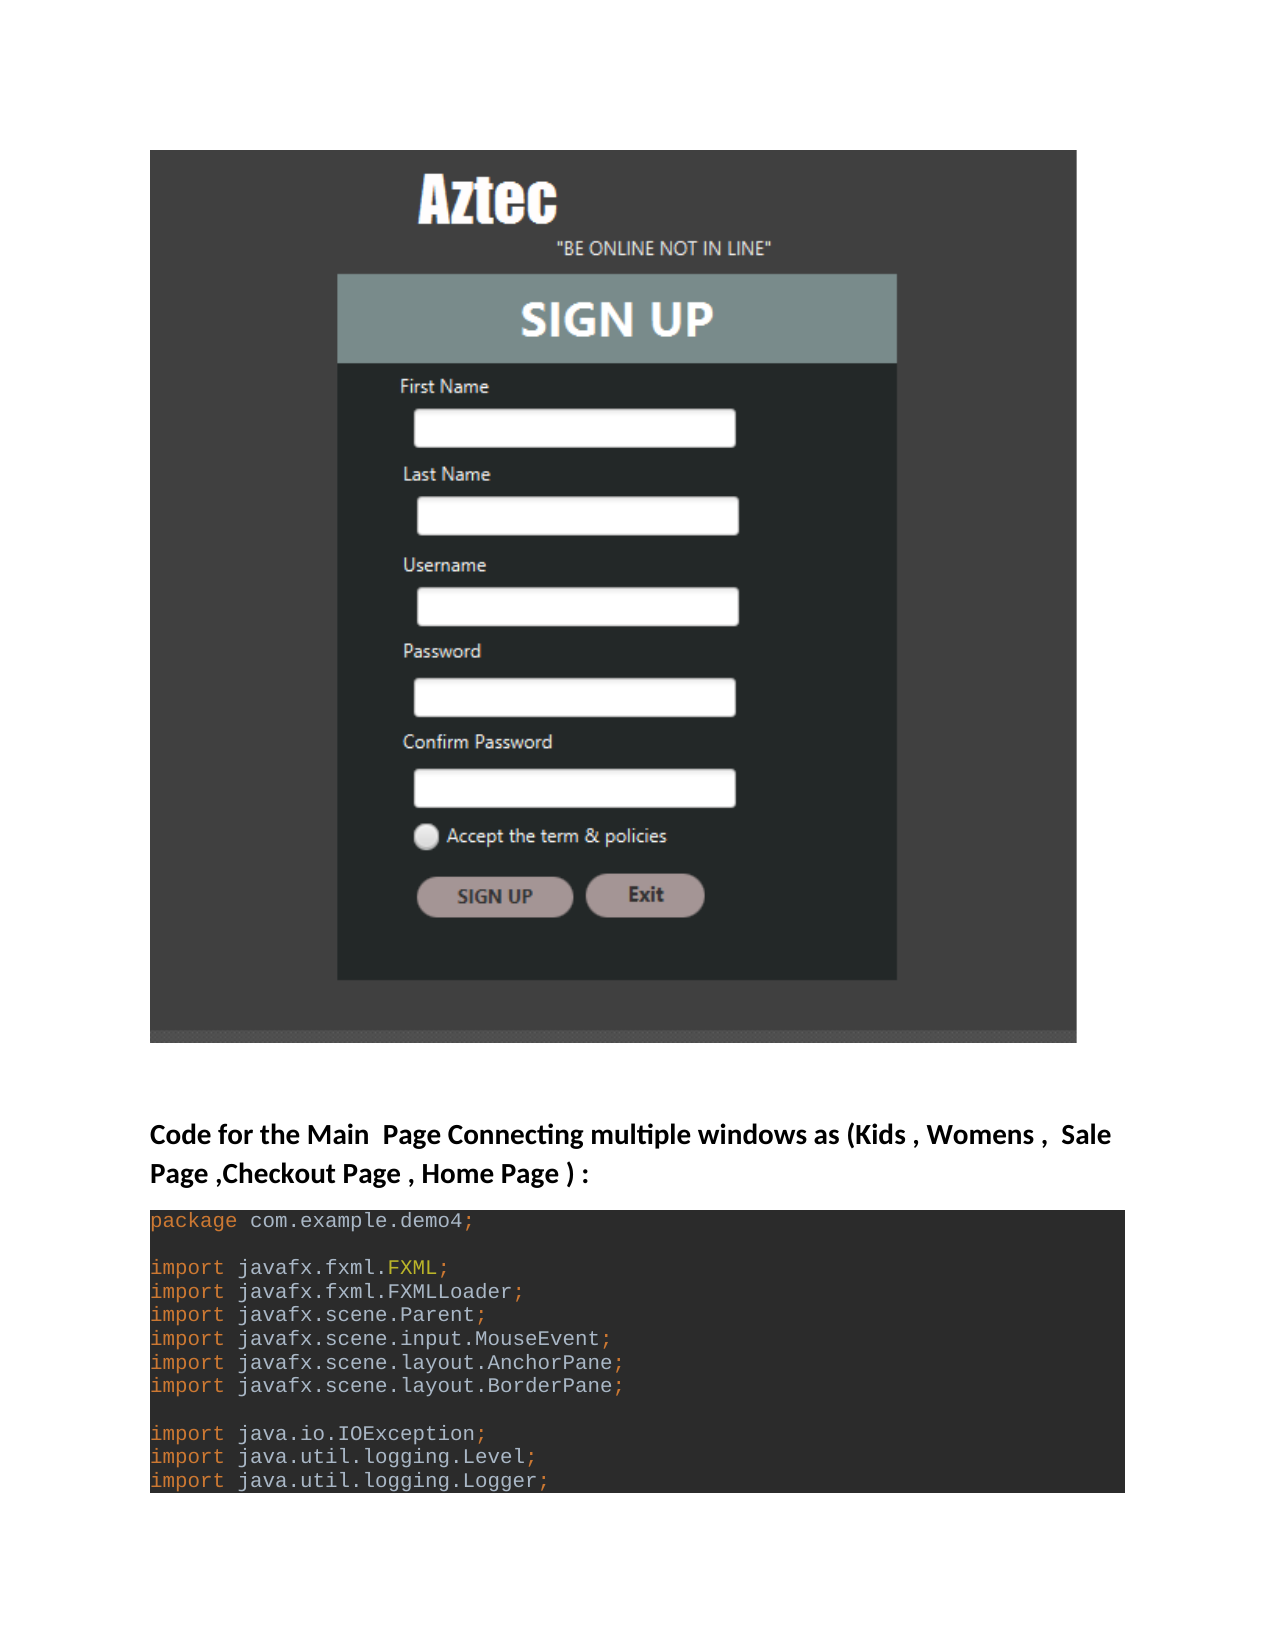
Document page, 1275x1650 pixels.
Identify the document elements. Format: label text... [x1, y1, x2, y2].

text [150, 1210, 1125, 1493]
text Code for the Main Page Connecting multiple windows as (Kids , Womens , Sale Page ,Checkout Page , Home Page ) : [150, 1116, 1125, 1190]
picture [150, 150, 1077, 1043]
